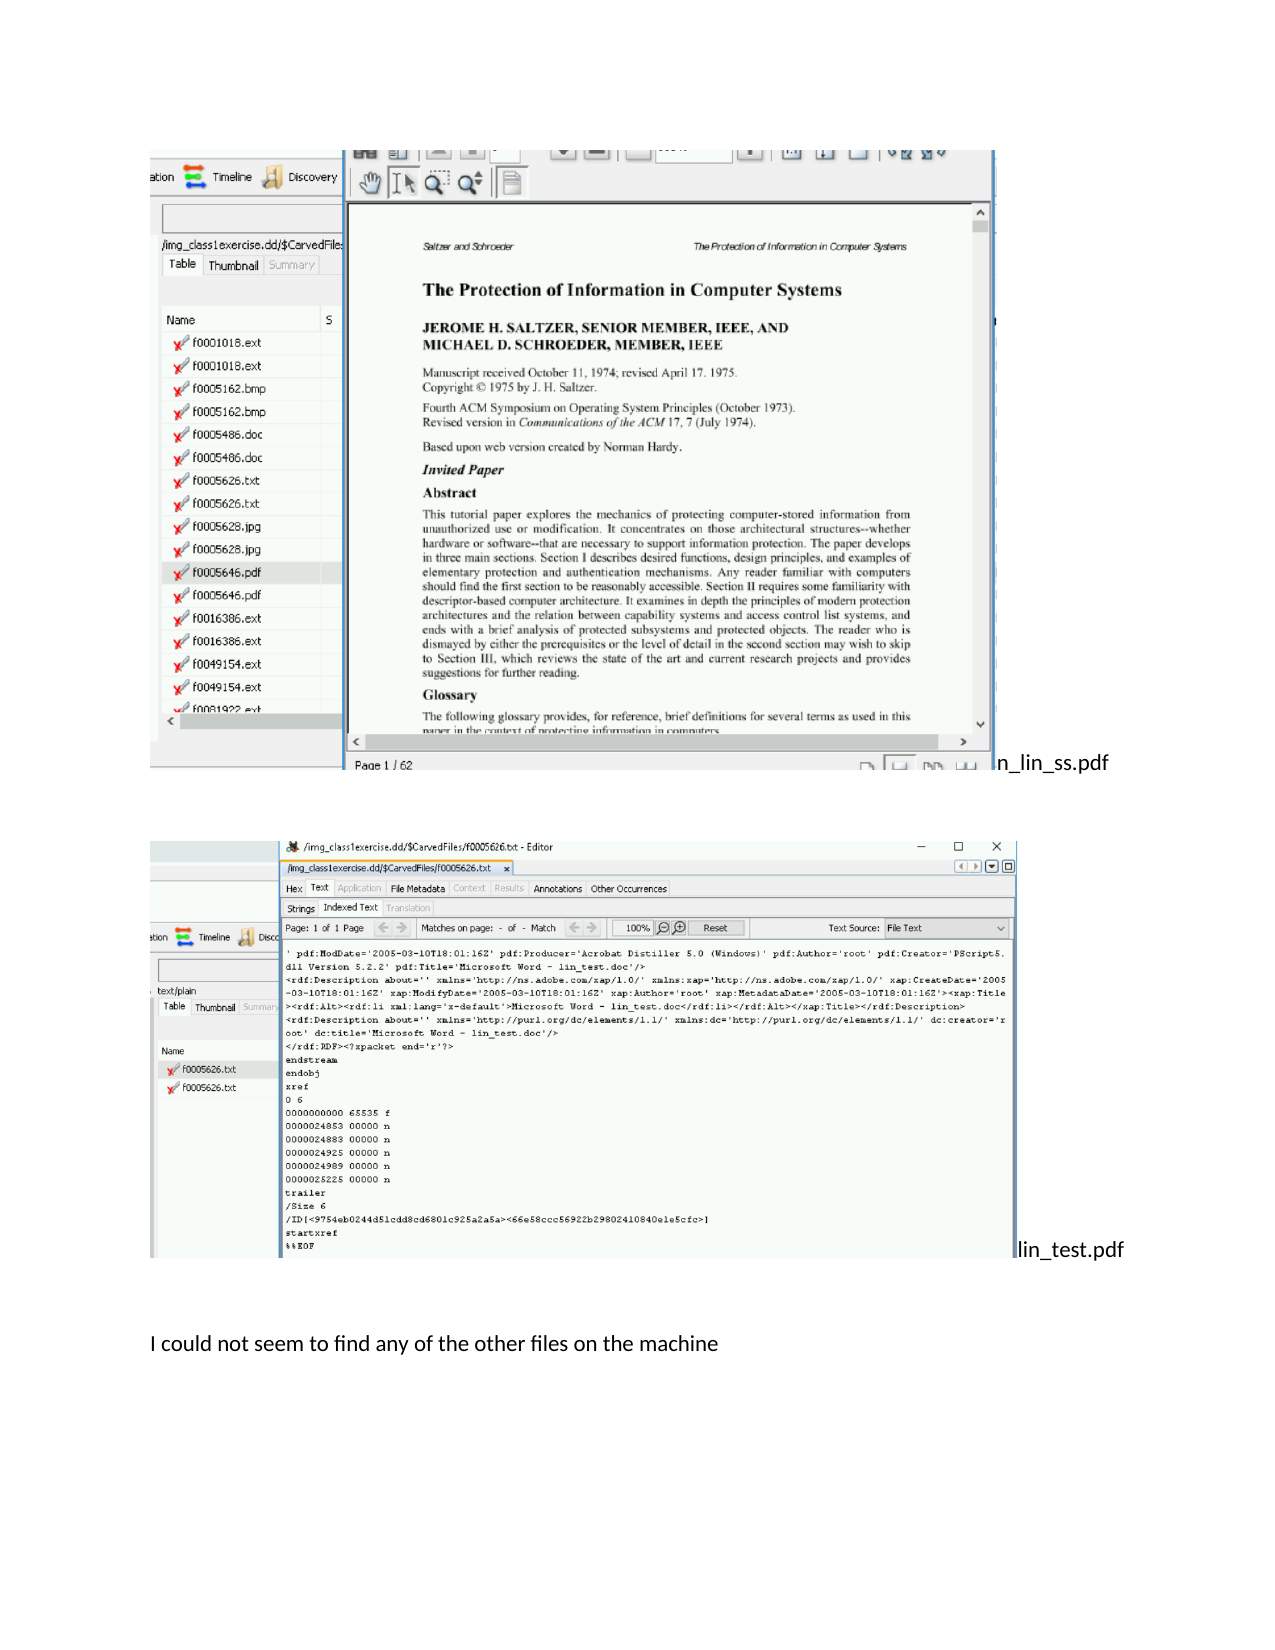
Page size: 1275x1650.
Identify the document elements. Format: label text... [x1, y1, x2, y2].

text I could not seem to find any of the other files on the machine [150, 1329, 1125, 1357]
picture [150, 841, 1018, 1258]
picture [150, 150, 997, 770]
